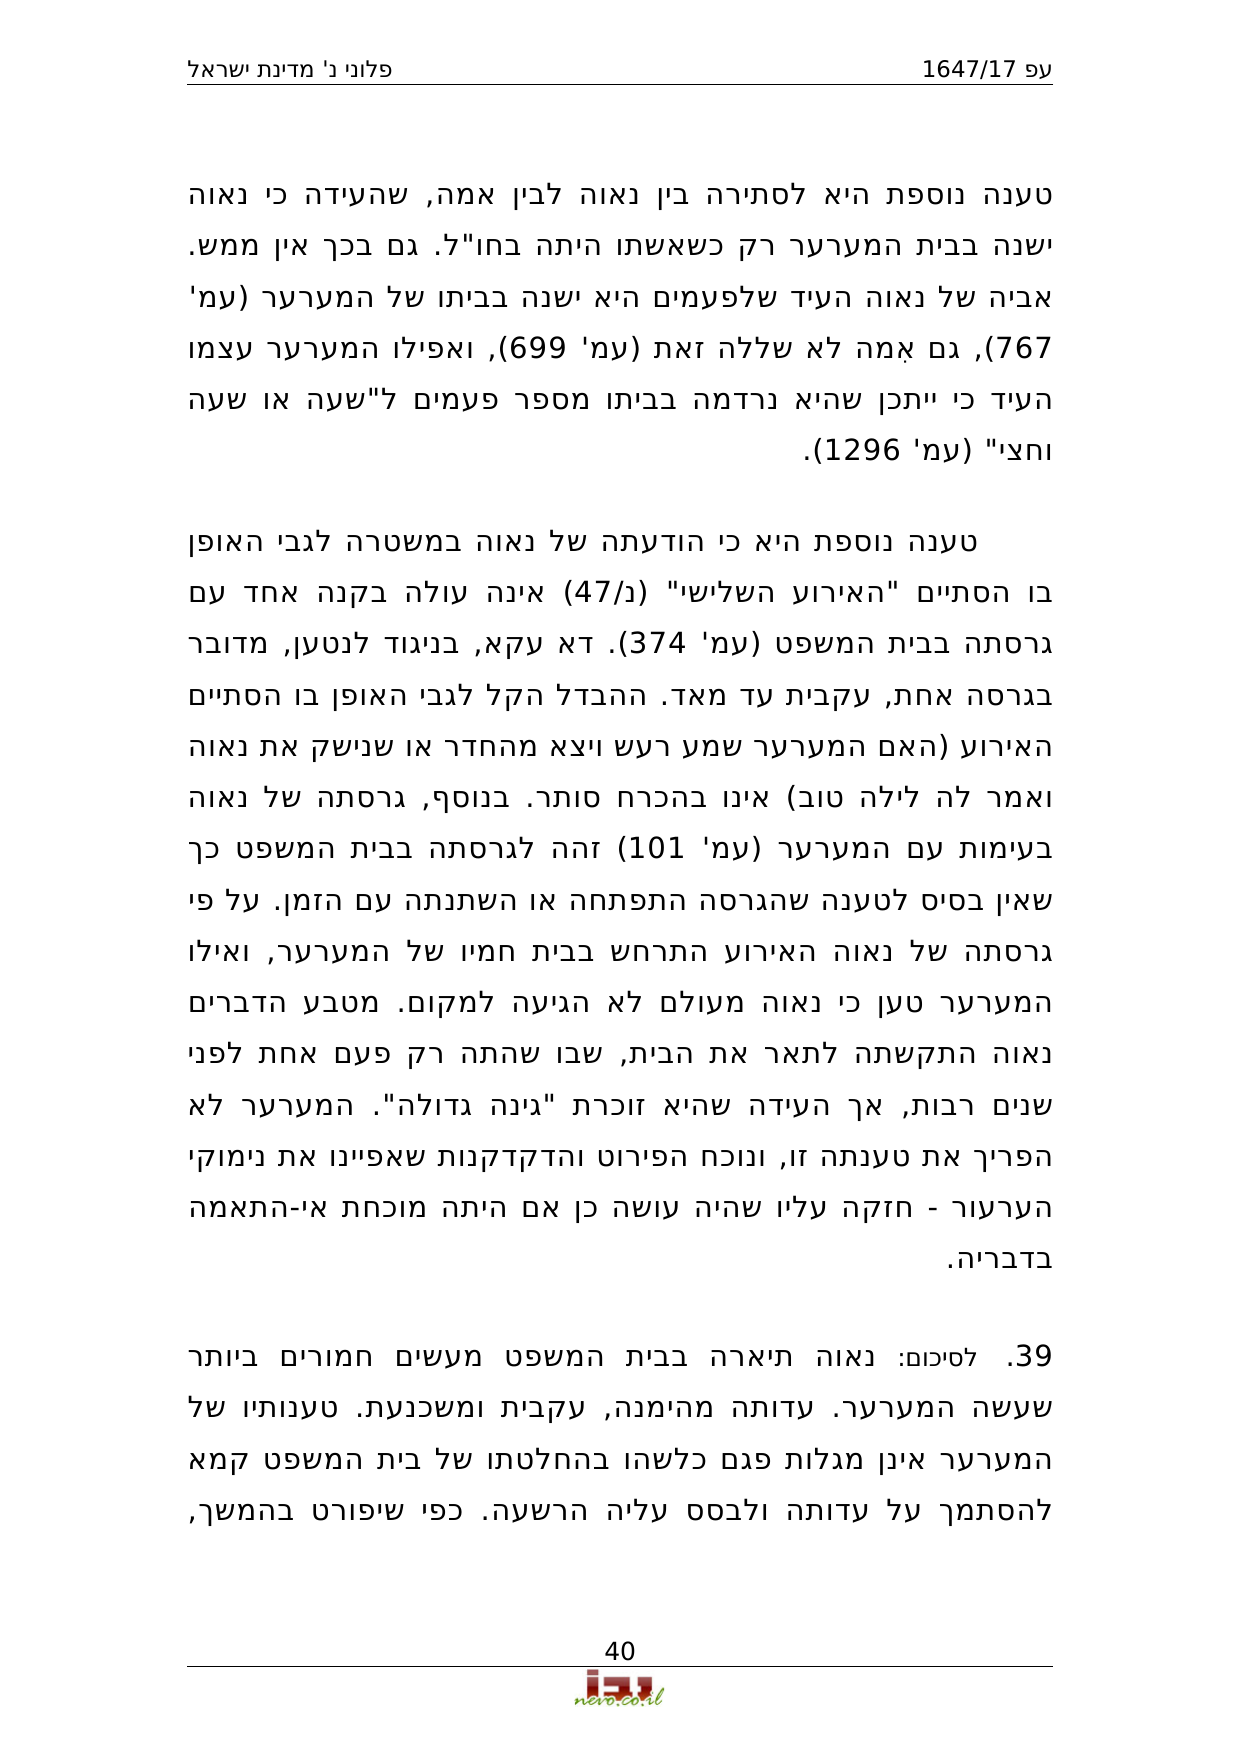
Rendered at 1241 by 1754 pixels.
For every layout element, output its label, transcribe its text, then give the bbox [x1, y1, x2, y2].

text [187, 1339, 1053, 1527]
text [187, 177, 1053, 467]
text טענה נוספת היא כי הודעתה של נאוה במשטרה לגבי האופן בו הסתיים "האירוע השלישי" (נ/47) אינה עולה בקנה אחד עם גרסתה בבית המשפט (עמ' 374). דא עקא, בניגוד לנטען, מדובר בגרסה אחת, עקבית עד מאד. ההבדל הקל לגבי האופן בו הסתיים האירוע (האם המערער שמע רעש ויצא מהחדר או שנישק את נאוה ואמר לה לילה טוב) אינו בהכרח סותר. בנוסף, גרסתה של נאוה בעימות עם המערער (עמ' 101) זהה לגרסתה בבית המשפט כך שאין בסיס לטענה שהגרסה התפתחה או השתנתה עם הזמן. על פי גרסתה של נאוה האירוע התרחש בבית חמיו של המערער, ואילו המערער טען כי נאוה מעולם לא הגיעה למקום. מטבע הדברים נאוה התקשתה לתאר את הבית, שבו שהתה רק פעם אחת לפני שנים רבות, אך העידה שהיא זוכרת "גינה גדולה". המערער לא הפריך את טענתה זו, ונוכח הפירוט והדקדקנות שאפיינו את נימוקי הערעור - חזקה עליו שהיה עושה כן אם היתה מוכחת אי-התאמה בדבריה. [187, 524, 1053, 1275]
picture [574, 1669, 666, 1707]
